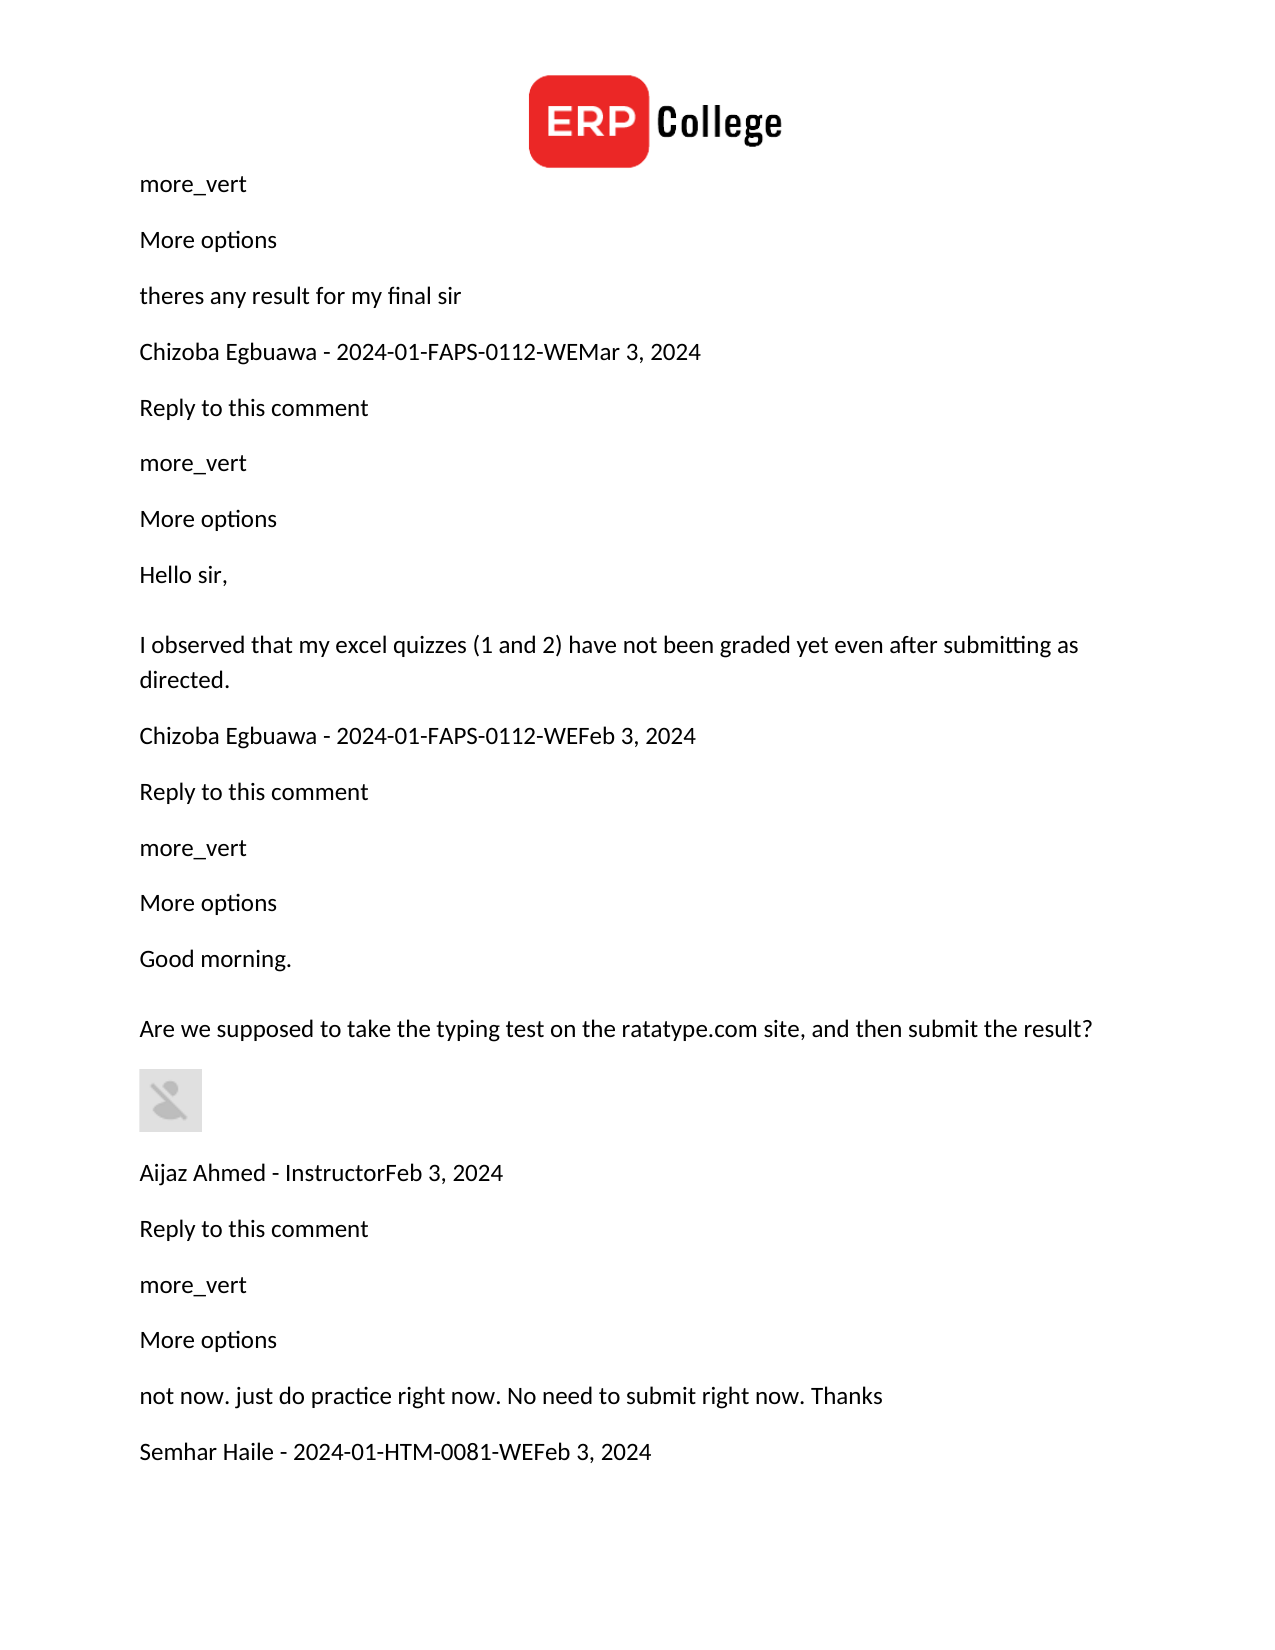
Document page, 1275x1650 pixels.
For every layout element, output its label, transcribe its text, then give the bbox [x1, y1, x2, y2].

text More options [139, 224, 1137, 255]
text not now. just do practice right now. No need to submit right now. Thanks [139, 1380, 1137, 1411]
text more_vert [139, 832, 1137, 862]
text Reply to this comment [139, 392, 1137, 422]
text Chizoba Egbuawa - 2024-01-FAPS-0112-WEMar 3, 2024 [139, 336, 1137, 366]
text Reply to this comment [139, 776, 1137, 806]
text Hello sir, I observed that my excel quizzes (1 and 2) have not been graded yet even after submitting as directed. [139, 559, 1137, 695]
text theres any result for my final sir [139, 280, 1137, 311]
picture [483, 73, 794, 169]
text More options [139, 503, 1137, 534]
text more_vert [139, 1269, 1137, 1299]
text Reply to this comment [139, 1213, 1137, 1243]
text more_vert [139, 448, 1137, 478]
text more_vert [139, 168, 1137, 199]
picture [139, 1069, 202, 1132]
text Semhar Haile - 2024-01-HTM-0081-WEFeb 3, 2024 [139, 1436, 1137, 1467]
text More options [139, 888, 1137, 918]
text More options [139, 1324, 1137, 1355]
text Good morning. Are we supposed to take the typing test on the ratatype.com site, and then submit the result? [139, 943, 1137, 1044]
text Chizoba Egbuawa - 2024-01-FAPS-0112-WEFeb 3, 2024 [139, 720, 1137, 751]
text Aijaz Ahmed - InstructorFeb 3, 2024 [139, 1157, 1137, 1188]
